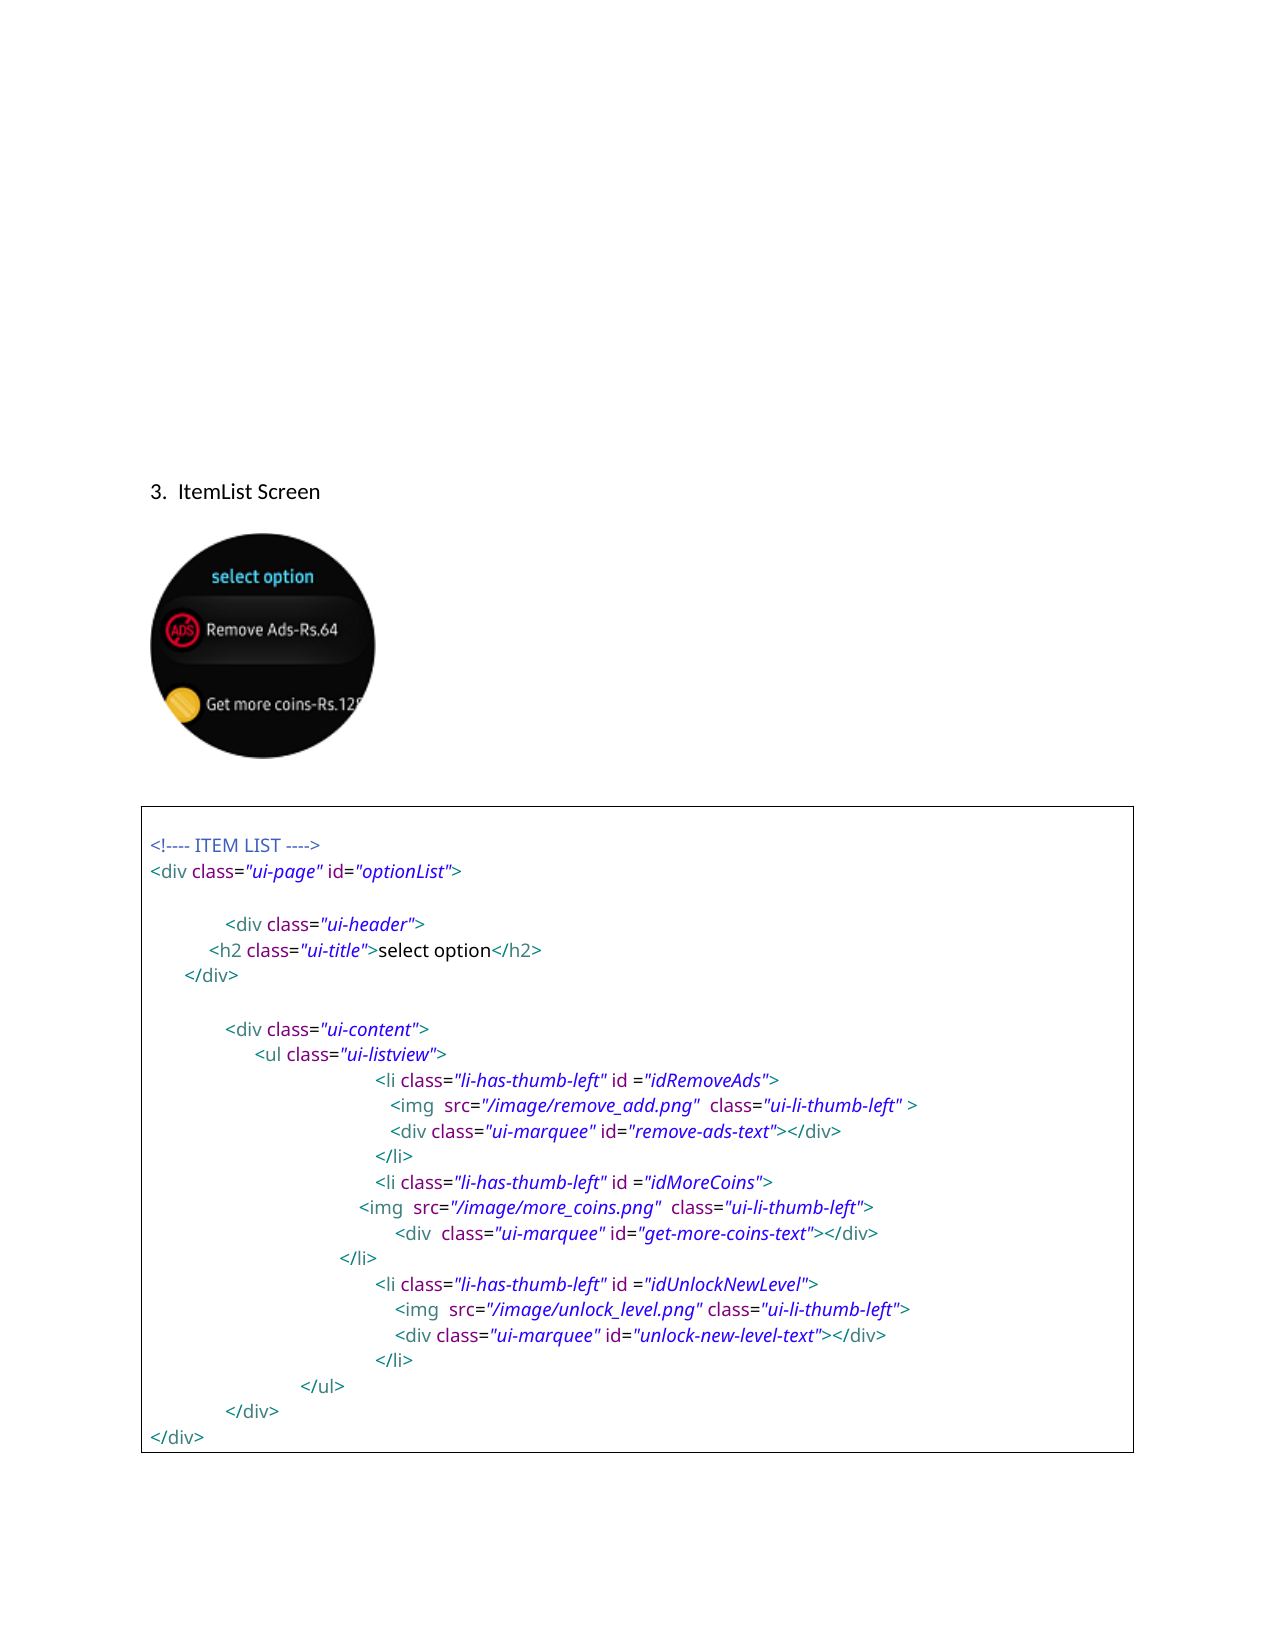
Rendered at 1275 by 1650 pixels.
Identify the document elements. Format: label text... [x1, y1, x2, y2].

picture [150, 533, 376, 759]
text </ul> [150, 1373, 1125, 1399]
text <li class="li-has-thumb-left" id ="idRemoveAds"> [150, 1067, 1125, 1093]
text 3. ItemList Screen [150, 477, 1125, 505]
text <div class="ui-header"> [150, 911, 1125, 937]
text </div> [142, 1421, 1133, 1452]
text </li> [150, 1144, 1125, 1169]
text </div> [150, 962, 1125, 988]
text <div class="ui-marquee" id="get-more-coins-text"></div> [150, 1220, 1125, 1246]
text </div> [150, 1399, 1125, 1421]
text <img src="/image/remove_add.png" class="ui-li-thumb-left" > [150, 1093, 1125, 1118]
text <div class="ui-page" id="optionList"> [150, 858, 1125, 883]
text <div class="ui-marquee" id="remove-ads-text"></div> [150, 1118, 1125, 1144]
text <img src="/image/more_coins.png" class="ui-li-thumb-left"> [150, 1195, 1125, 1220]
text </li> [150, 1348, 1125, 1373]
text <h2 class="ui-title">select option</h2> [150, 937, 1125, 962]
text <!---- ITEM LIST ----> [150, 832, 1125, 858]
text <li class="li-has-thumb-left" id ="idUnlockNewLevel"> [150, 1271, 1125, 1297]
text <img src="/image/unlock_level.png" class="ui-li-thumb-left"> [150, 1297, 1125, 1322]
text <li class="li-has-thumb-left" id ="idMoreCoins"> [150, 1169, 1125, 1195]
text <ul class="ui-listview"> [150, 1042, 1125, 1067]
text </li> [150, 1246, 1125, 1271]
text <div class="ui-marquee" id="unlock-new-level-text"></div> [150, 1322, 1125, 1348]
text <div class="ui-content"> [150, 1016, 1125, 1042]
